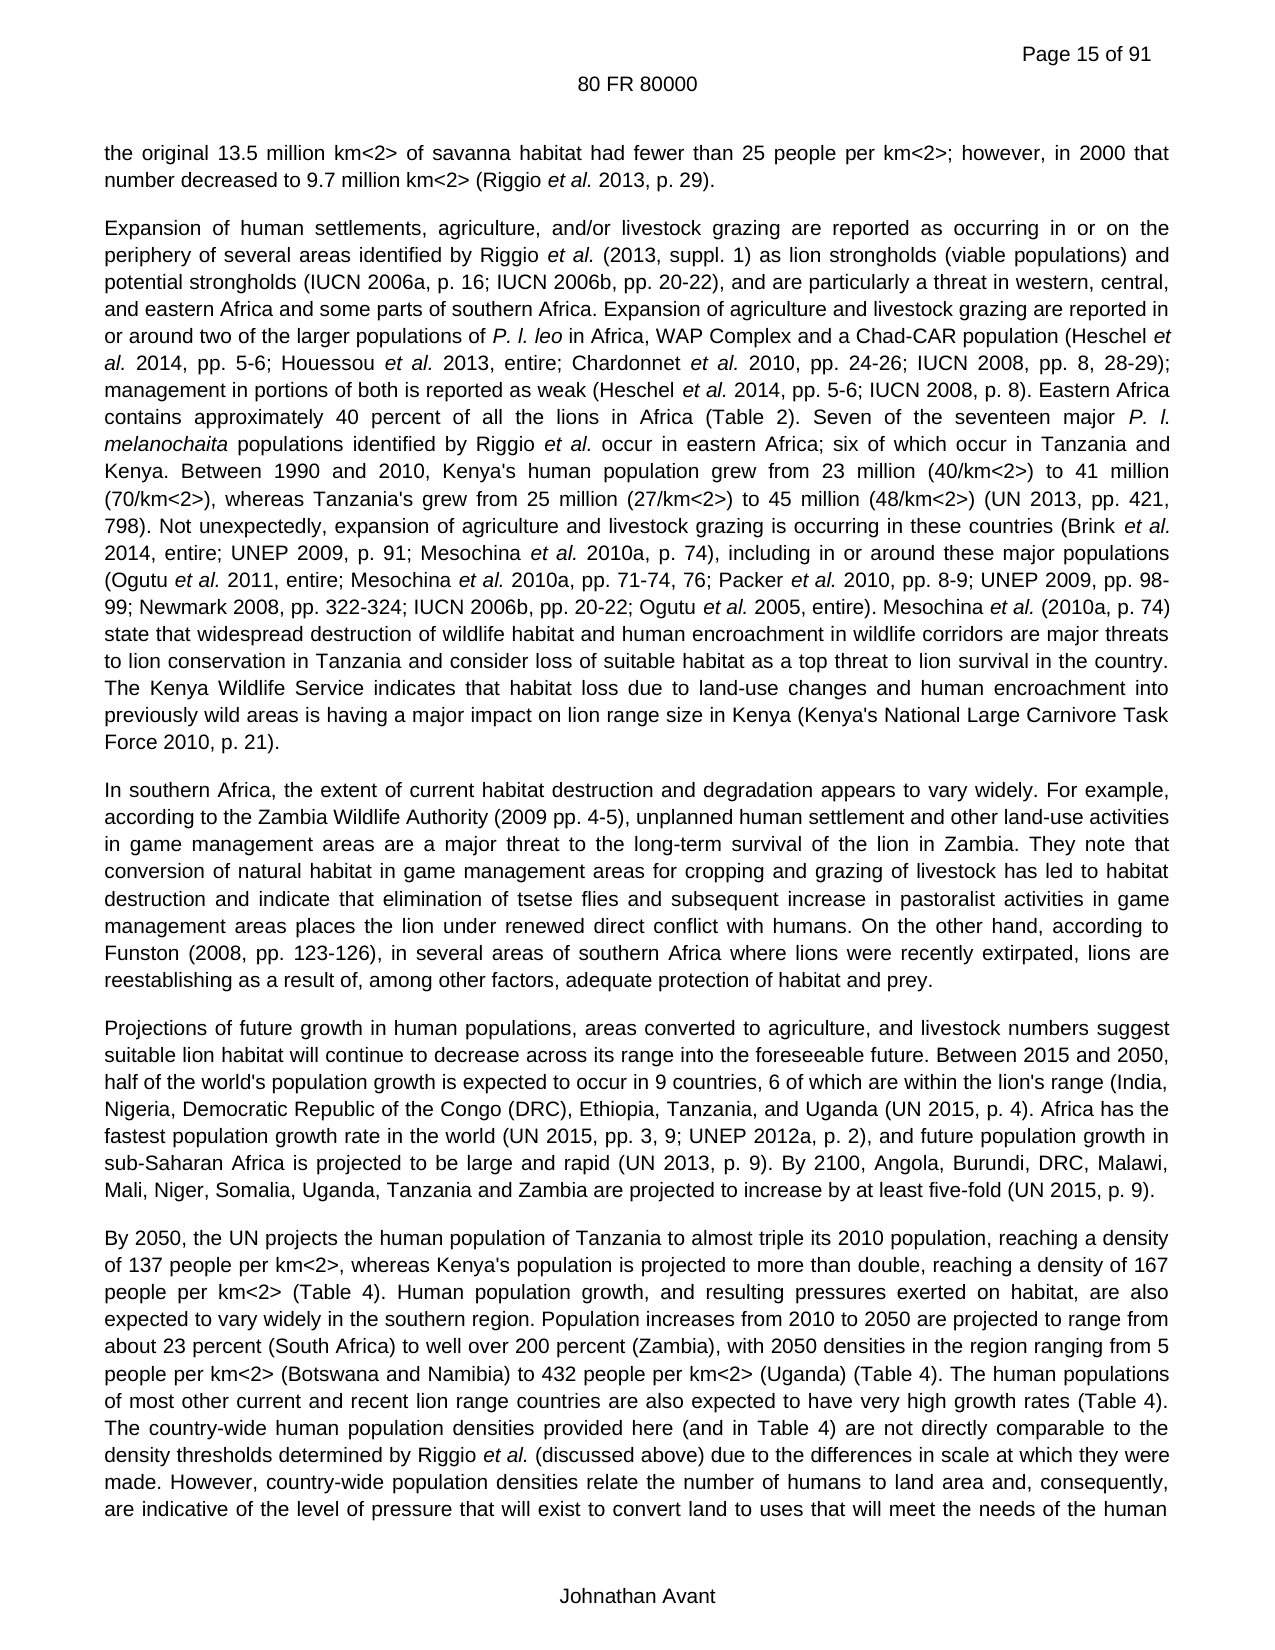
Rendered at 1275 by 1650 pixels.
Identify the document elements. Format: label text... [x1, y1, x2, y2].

text Expansion of human settlements, agriculture, and/or livestock grazing are reported as occurring in or on the periphery of several areas identified by Riggio et al. (2013, suppl. 1) as lion strongholds (viable populations) and potential strongholds (IUCN 2006a, p. 16; IUCN 2006b, pp. 20-22), and are particularly a threat in western, central, and eastern Africa and some parts of southern Africa. Expansion of agriculture and livestock grazing are reported in or around two of the larger populations of P. l. leo in Africa, WAP Complex and a Chad-CAR population (Heschel et al. 2014, pp. 5-6; Houessou et al. 2013, entire; Chardonnet et al. 2010, pp. 24-26; IUCN 2008, pp. 8, 28-29); management in portions of both is reported as weak (Heschel et al. 2014, pp. 5-6; IUCN 2008, p. 8). Eastern Africa contains approximately 40 percent of all the lions in Africa (Table 2). Seven of the seventeen major P. l. melanochaita populations identified by Riggio et al. occur in eastern Africa; six of which occur in Tanzania and Kenya. Between 1990 and 2010, Kenya's human population grew from 23 million (40/km<2>) to 41 million (70/km<2>), whereas Tanzania's grew from 25 million (27/km<2>) to 45 million (48/km<2>) (UN 2013, pp. 421, 798). Not unexpectedly, expansion of agriculture and livestock grazing is occurring in these countries (Brink et al. 2014, entire; UNEP 2009, p. 91; Mesochina et al. 2010a, p. 74), including in or around these major populations (Ogutu et al. 2011, entire; Mesochina et al. 2010a, pp. 71-74, 76; Packer et al. 2010, pp. 8-9; UNEP 2009, pp. 98-99; Newmark 2008, pp. 322-324; IUCN 2006b, pp. 20-22; Ogutu et al. 2005, entire). Mesochina et al. (2010a, p. 74) state that widespread destruction of wildlife habitat and human encroachment in wildlife corridors are major threats to lion conservation in Tanzania and consider loss of suitable habitat as a top threat to lion survival in the country. The Kenya Wildlife Service indicates that habitat loss due to land-use changes and human encroachment into previously wild areas is having a major impact on lion range size in Kenya (Kenya's National Large Carnivore Task Force 2010, p. 21). [104, 212, 1171, 754]
text Projections of future growth in human populations, areas converted to agriculture, and livestock numbers suggest suitable lion habitat will continue to decrease across its range into the foreseeable future. Between 2015 and 2050, half of the world's population growth is expected to occur in 9 countries, 6 of which are within the lion's range (India, Nigeria, Democratic Republic of the Congo (DRC), Ethiopia, Tanzania, and Uganda (UN 2015, p. 4). Africa has the fastest population growth rate in the world (UN 2015, pp. 3, 9; UNEP 2012a, p. 2), and future population growth in sub-Saharan Africa is projected to be large and rapid (UN 2013, p. 9). By 2100, Angola, Burundi, DRC, Malawi, Mali, Niger, Somalia, Uganda, Tanzania and Zambia are projected to increase by at least five-fold (UN 2015, p. 9). [104, 1012, 1171, 1202]
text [104, 137, 1171, 192]
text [104, 1223, 1171, 1521]
text In southern Africa, the extent of current habitat destruction and degradation appears to vary widely. For example, according to the Zambia Wildlife Authority (2009 pp. 4-5), unplanned human settlement and other land-use activities in game management areas are a major threat to the long-term survival of the lion in Zambia. They note that conversion of natural habitat in game management areas for cropping and grazing of livestock has led to habitat destruction and indicate that elimination of tsetse flies and subsequent increase in pastoralist activities in game management areas places the lion under renewed direct conflict with humans. On the other hand, according to Funston (2008, pp. 123-126), in several areas of southern Africa where lions were recently extirpated, lions are reestablishing as a result of, among other factors, adequate protection of habitat and prey. [104, 775, 1171, 992]
